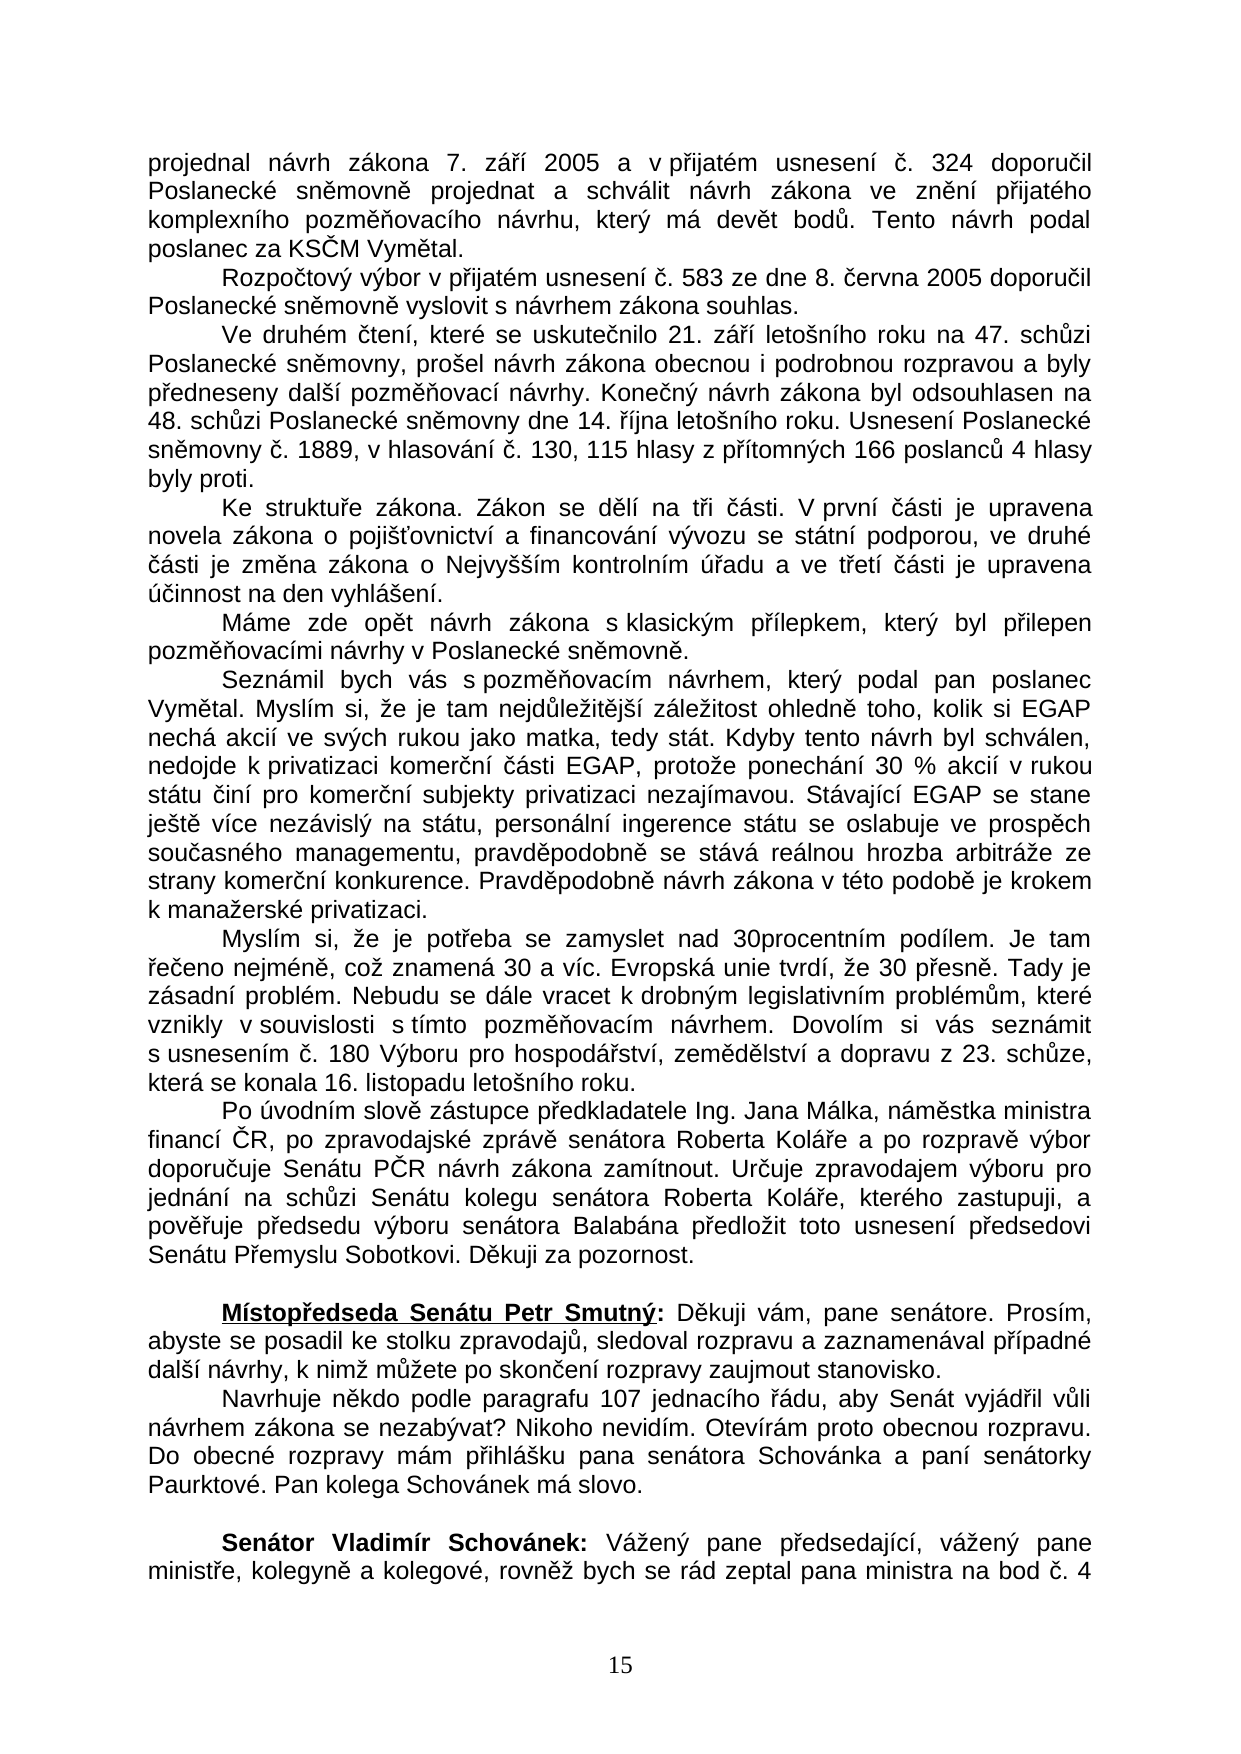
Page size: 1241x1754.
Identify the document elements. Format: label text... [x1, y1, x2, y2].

text Rozpočtový výbor v přijatém usnesení č. 583 ze dne 8. června 2005 doporučil Poslanecké sněmovně vyslovit s návrhem zákona souhlas. [148, 263, 1093, 320]
text Ke struktuře zákona. Zákon se dělí na tři části. V první části je upravena novela zákona o pojišťovnictví a financování vývozu se státní podporou, ve druhé části je změna zákona o Nejvyšším kontrolním úřadu a ve třetí části je upravena účinnost na den vyhlášení. [148, 493, 1093, 608]
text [148, 1528, 1093, 1585]
text Ve druhém čtení, které se uskutečnilo 21. září letošního roku na 47. schůzi Poslanecké sněmovny, prošel návrh zákona obecnou i podrobnou rozpravou a byly předneseny další pozměňovací návrhy. Konečný návrh zákona byl odsouhlasen na 48. schůzi Poslanecké sněmovny dne 14. října letošního roku. Usnesení Poslanecké sněmovny č. 1889, v hlasování č. 130, 115 hlasy z přítomných 166 poslanců 4 hlasy byly proti. [148, 320, 1093, 493]
text Seznámil bych vás s pozměňovacím návrhem, který podal pan poslanec Vymětal. Myslím si, že je tam nejdůležitější záležitost ohledně toho, kolik si EGAP nechá akcií ve svých rukou jako matka, tedy stát. Kdyby tento návrh byl schválen, nedojde k privatizaci komerční části EGAP, protože ponechání 30 % akcií v rukou státu činí pro komerční subjekty privatizaci nezajímavou. Stávající EGAP se stane ještě více nezávislý na státu, personální ingerence státu se oslabuje ve prospěch současného managementu, pravděpodobně se stává reálnou hrozba arbitráže ze strany komerční konkurence. Pravděpodobně návrh zákona v této podobě je krokem k manažerské privatizaci. [148, 665, 1093, 924]
text Po úvodním slově zástupce předkladatele Ing. Jana Málka, náměstka ministra financí ČR, po zpravodajské zprávě senátora Roberta Koláře a po rozpravě výbor doporučuje Senátu PČR návrh zákona zamítnout. Určuje zpravodajem výboru pro jednání na schůzi Senátu kolegu senátora Roberta Koláře, kterého zastupuji, a pověřuje předsedu výboru senátora Balabána předložit toto usnesení předsedovi Senátu Přemyslu Sobotkovi. Děkuji za pozornost. [148, 1096, 1093, 1269]
text Místopředseda Senátu Petr Smutný: Děkuji vám, pane senátore. Prosím, abyste se posadil ke stolku zpravodajů, sledoval rozpravu a zaznamenával případné další návrhy, k nimž můžete po skončení rozpravy zaujmout stanovisko. [148, 1298, 1093, 1384]
text Navrhuje někdo podle paragrafu 107 jednacího řádu, aby Senát vyjádřil vůli návrhem zákona se nezabývat? Nikoho nevidím. Otevírám proto obecnou rozpravu. Do obecné rozpravy mám přihlášku pana senátora Schovánka a paní senátorky Paurktové. Pan kolega Schovánek má slovo. [148, 1384, 1093, 1499]
text Myslím si, že je potřeba se zamyslet nad 30procentním podílem. Je tam řečeno nejméně, což znamená 30 a víc. Evropská unie tvrdí, že 30 přesně. Tady je zásadní problém. Nebudu se dále vracet k drobným legislativním problémům, které vznikly v souvislosti s tímto pozměňovacím návrhem. Dovolím si vás seznámit s usnesením č. 180 Výboru pro hospodářství, zemědělství a dopravu z 23. schůze, která se konala 16. listopadu letošního roku. [148, 924, 1093, 1096]
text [148, 148, 1093, 263]
text Máme zde opět návrh zákona s klasickým přílepkem, který byl přilepen pozměňovacími návrhy v Poslanecké sněmovně. [148, 608, 1093, 665]
